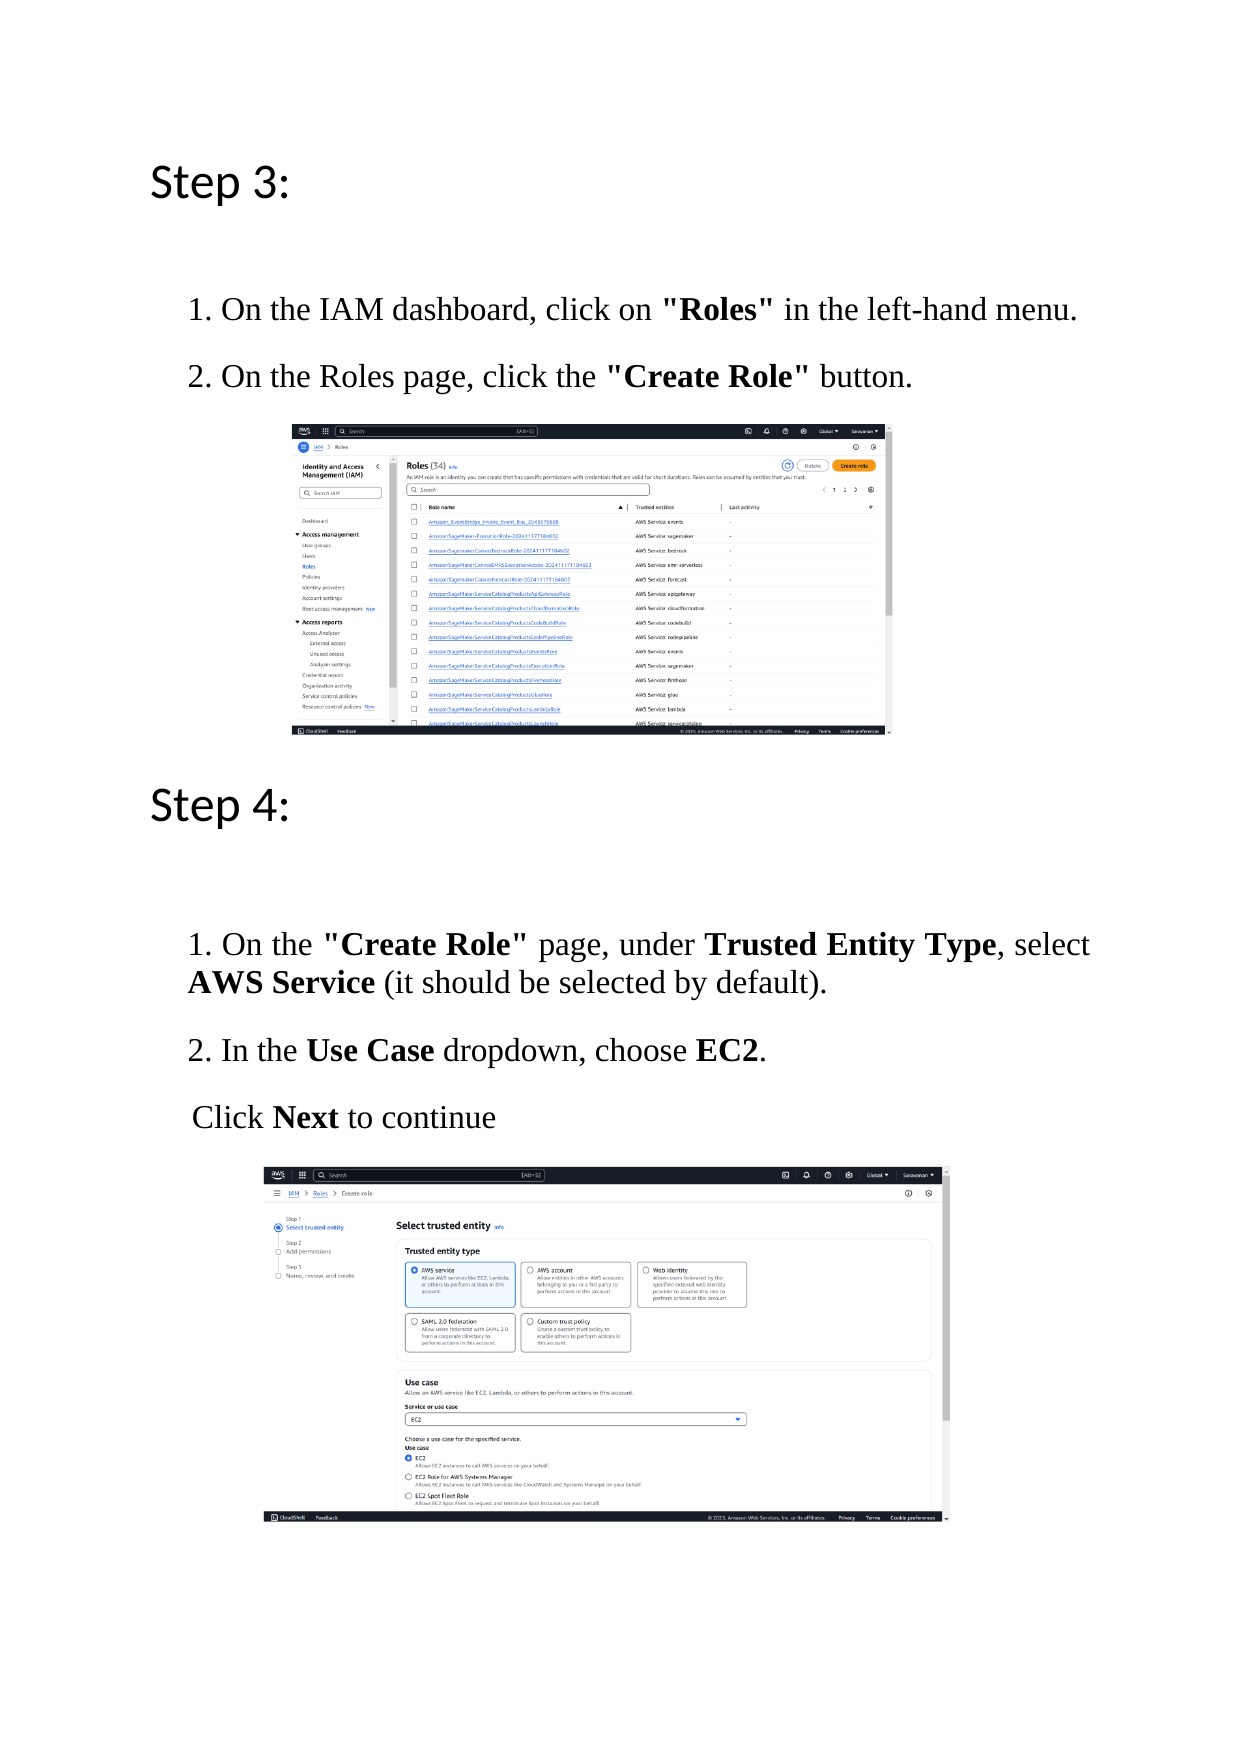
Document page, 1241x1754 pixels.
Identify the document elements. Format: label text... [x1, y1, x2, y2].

text Step 3: [150, 150, 1090, 211]
text 2. In the Use Case dropdown, choose EC2. [187, 1030, 1090, 1069]
picture [263, 1165, 950, 1522]
text 2. On the Roles page, click the "Create Role" button. [187, 357, 1090, 395]
picture [291, 424, 893, 735]
text Click Next to continue [150, 1098, 1090, 1136]
text 1. On the IAM dashboard, click on "Roles" in the left-hand menu. [187, 289, 1090, 327]
text Step 4: [150, 773, 1090, 834]
text 1. On the "Create Role" page, under Trusted Entity Type, select AWS Service (it should be selected by default). [187, 924, 1090, 1001]
